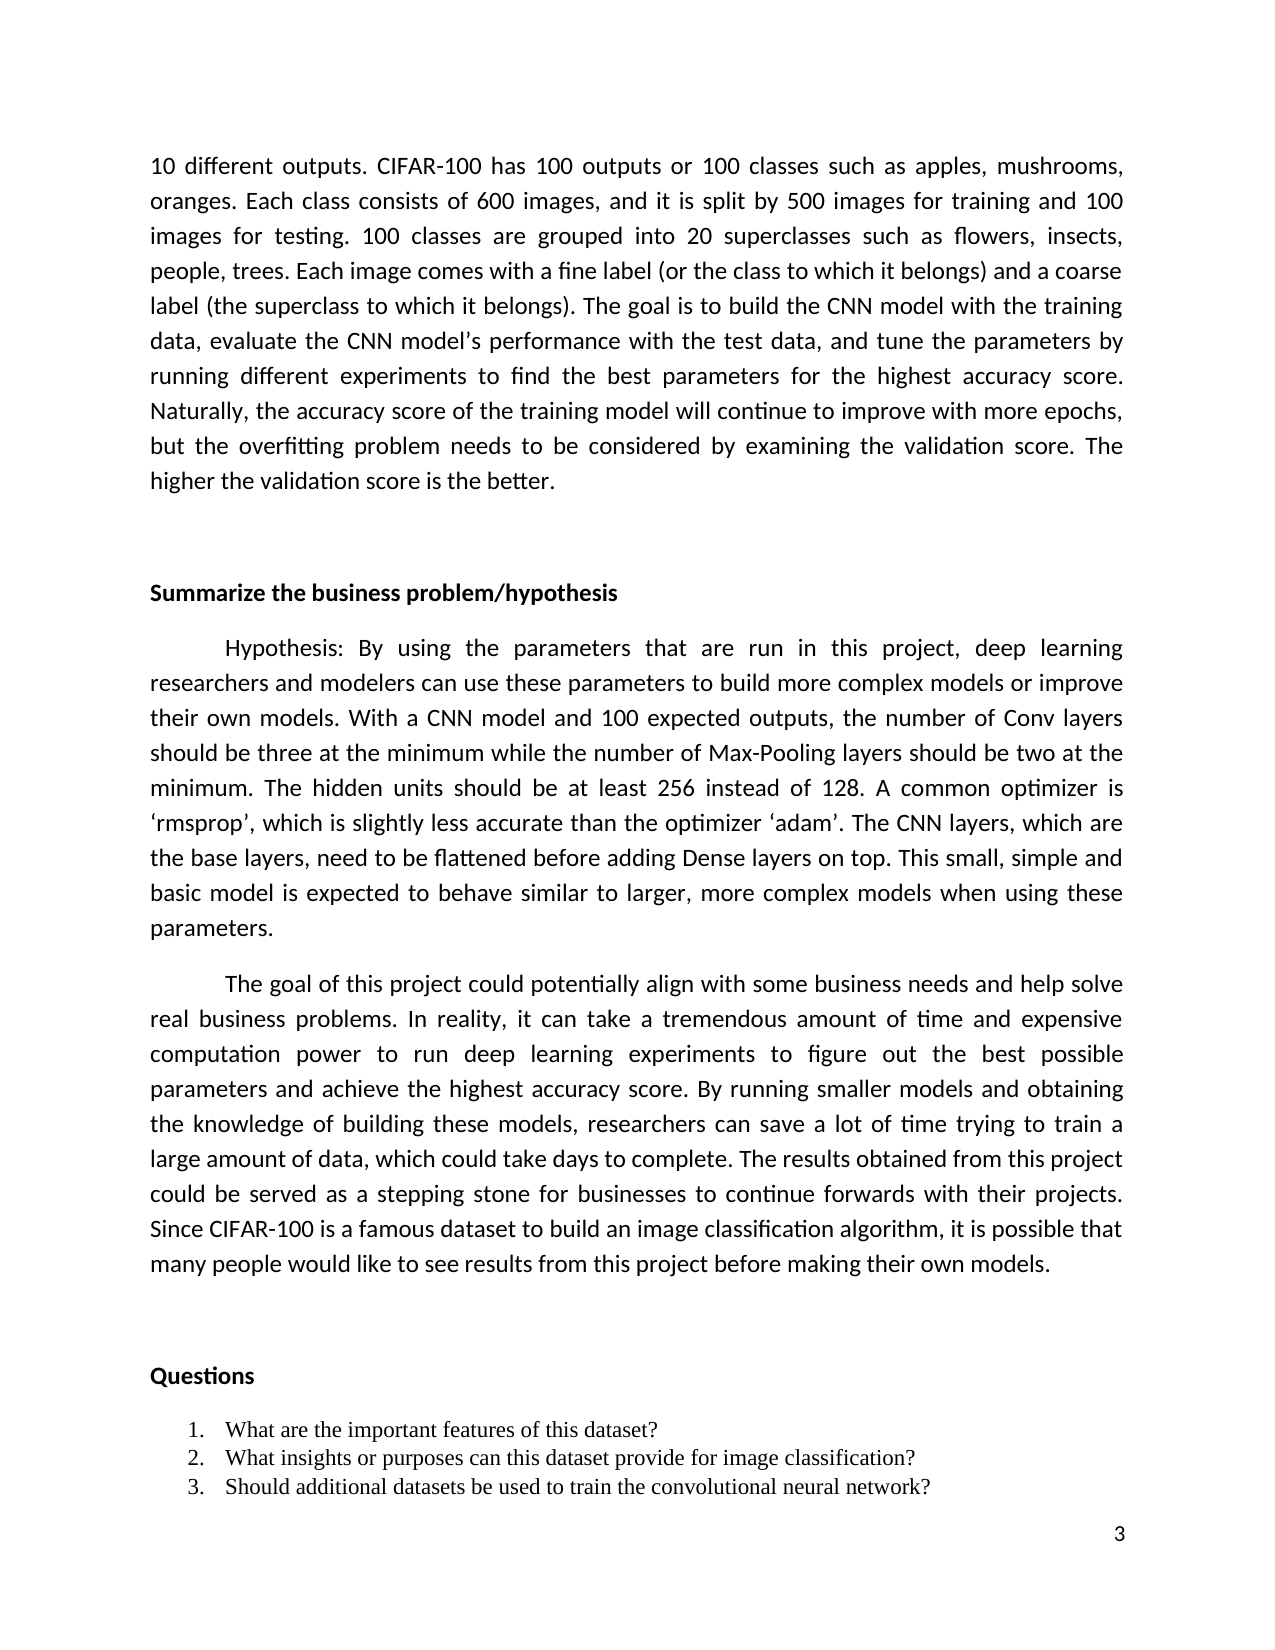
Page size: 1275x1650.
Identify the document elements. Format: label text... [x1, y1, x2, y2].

text Questions [150, 1360, 1125, 1391]
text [150, 150, 1125, 496]
text Hypothesis: By using the parameters that are run in this project, deep learning researchers and modelers can use these parameters to build more complex models or improve their own models. With a CNN model and 100 expected outputs, the number of Conv layers should be three at the minimum while the number of Max-Pooling layers should be two at the minimum. The hidden units should be at least 256 instead of 128. A common optimizer is ‘rmsprop’, which is slightly less accurate than the optimizer ‘adam’. The CNN layers, which are the base layers, need to be flattened before adding Dense layers on top. This small, simple and basic model is expected to behave similar to larger, more complex models when using these parameters. [150, 632, 1125, 943]
text The goal of this project could potentially align with some business needs and help solve real business problems. In reality, it can take a tremendous amount of time and expensive computation power to run deep learning experiments to figure out the best possible parameters and achieve the highest accuracy score. By running smaller models and obtaining the knowledge of building these models, researchers can save a lot of time trying to train a large amount of data, which could take days to complete. The results obtained from this project could be served as a stepping stone for businesses to continue forwards with their projects. Since CIFAR-100 is a famous dataset to build an image classification algorithm, it is possible that many people would like to see results from this project before making their own models. [150, 968, 1125, 1279]
list Should additional datasets be used to train the convolutional neural network? [187, 1473, 1125, 1499]
list What insights or purposes can this dataset provide for image classification? [187, 1444, 1125, 1471]
list What are the important features of this dataset? [187, 1416, 1125, 1442]
text Summarize the business problem/hypothesis [150, 577, 1125, 607]
